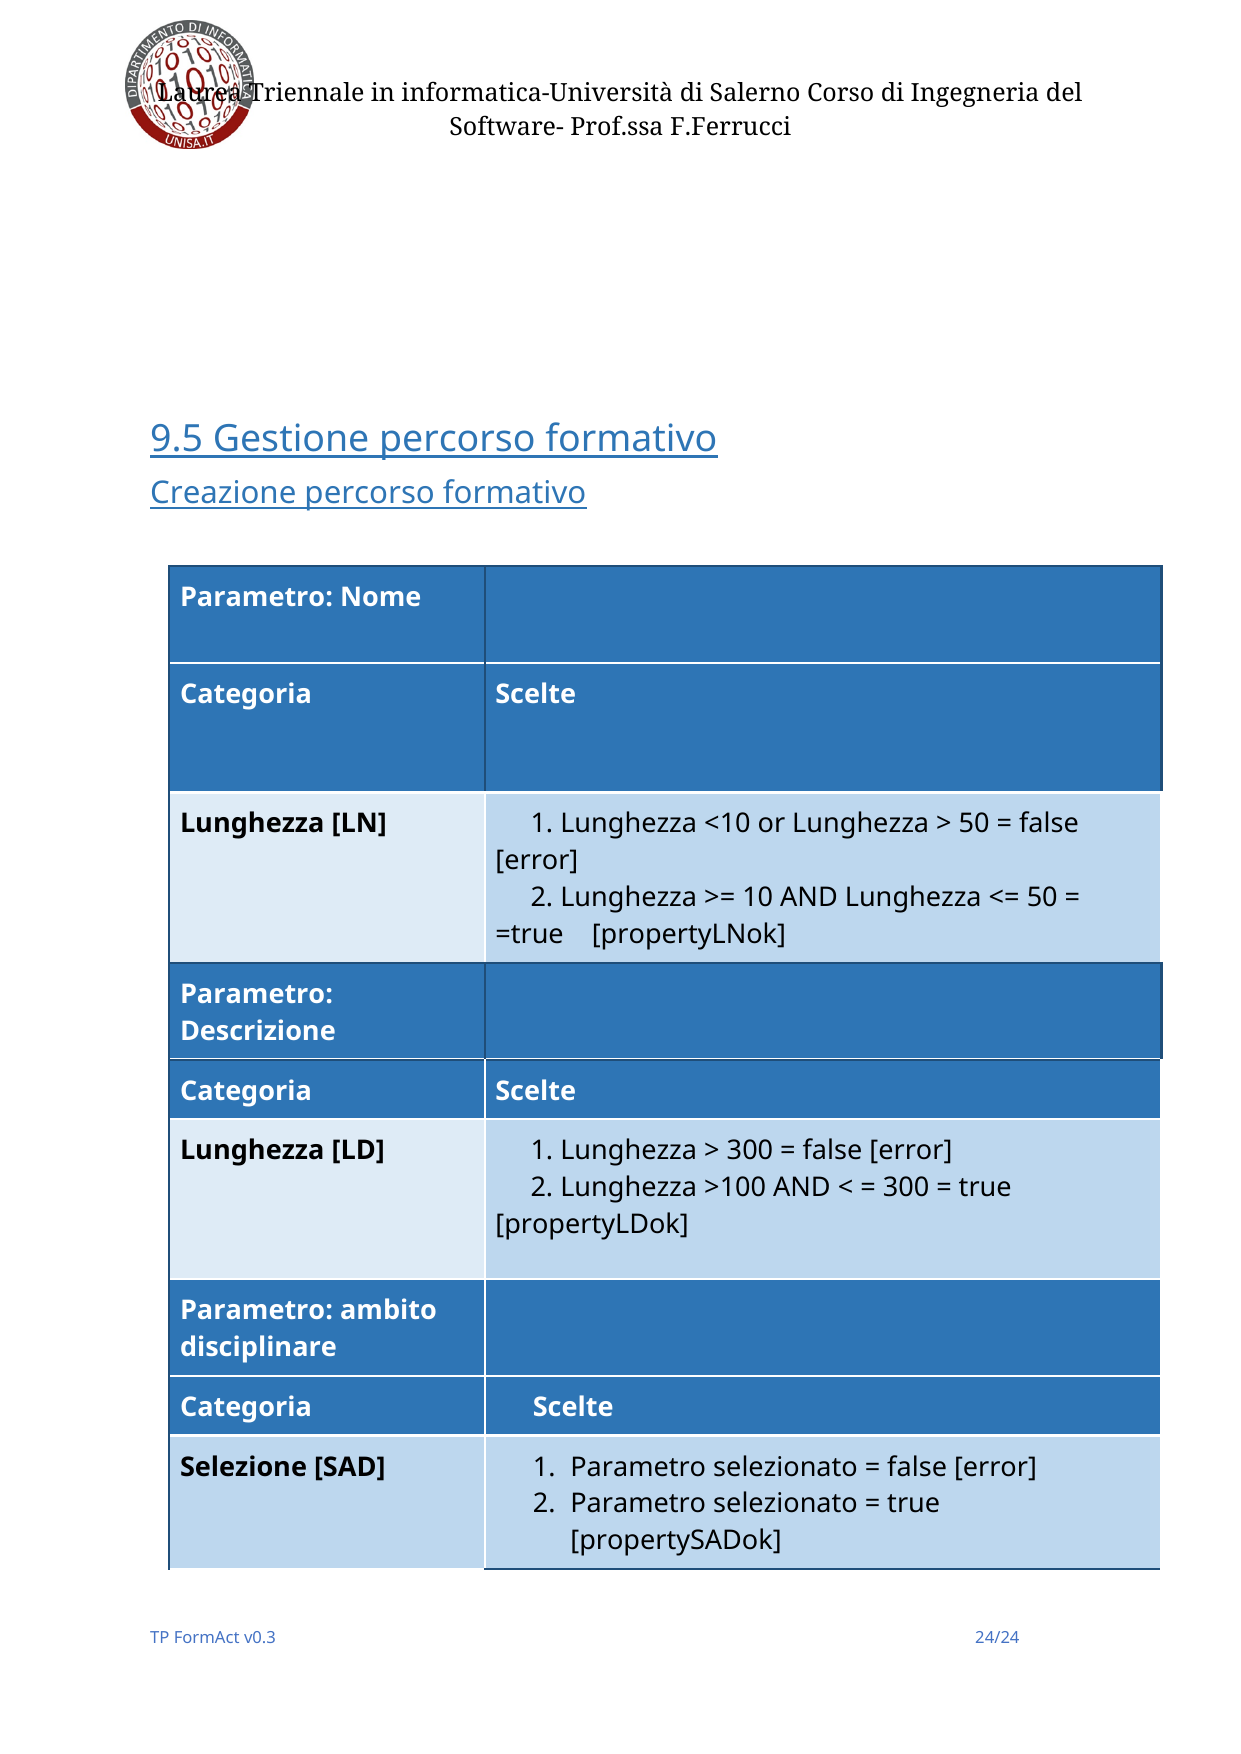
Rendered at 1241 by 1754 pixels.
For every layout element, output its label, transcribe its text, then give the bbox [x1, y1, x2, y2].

table_cell 1. Lunghezza > 300 = false [error] 2. Lunghezza >100 AND < = 300 = true [propertyLDok] [486, 1120, 1160, 1278]
table_cell Scelte [486, 1061, 1160, 1118]
text 9.5 Gestione percorso formativo [150, 412, 1090, 463]
table_cell Lunghezza [LN] [170, 794, 484, 962]
table_cell Lunghezza [LD] [170, 1120, 484, 1278]
table_cell Categoria [170, 1377, 484, 1434]
table_cell 1. Lunghezza <10 or Lunghezza > 50 = false [error] 2. Lunghezza >= 10 AND Lunghezza <= 50 = =true [propertyLNok] [486, 794, 1160, 962]
table_cell Scelte [486, 664, 1160, 791]
table_cell Parametro: ambito disciplinare [170, 1280, 484, 1375]
text Creazione percorso formativo [150, 470, 1090, 513]
table_cell Categoria [170, 664, 484, 791]
table_header Parametro: Nome [170, 567, 484, 662]
table_cell Parametro selezionato = false [error] Parametro selezionato = true [propertySADok] [486, 1437, 1160, 1568]
table_header [486, 567, 1160, 662]
picture [125, 20, 254, 149]
table_cell Categoria [170, 1061, 484, 1118]
table_cell Scelte [486, 1377, 1160, 1434]
table_cell Selezione [SAD] [170, 1437, 484, 1568]
table_cell Parametro: Descrizione [170, 964, 484, 1058]
table_cell [486, 1280, 1160, 1375]
table_cell [486, 964, 1160, 1058]
